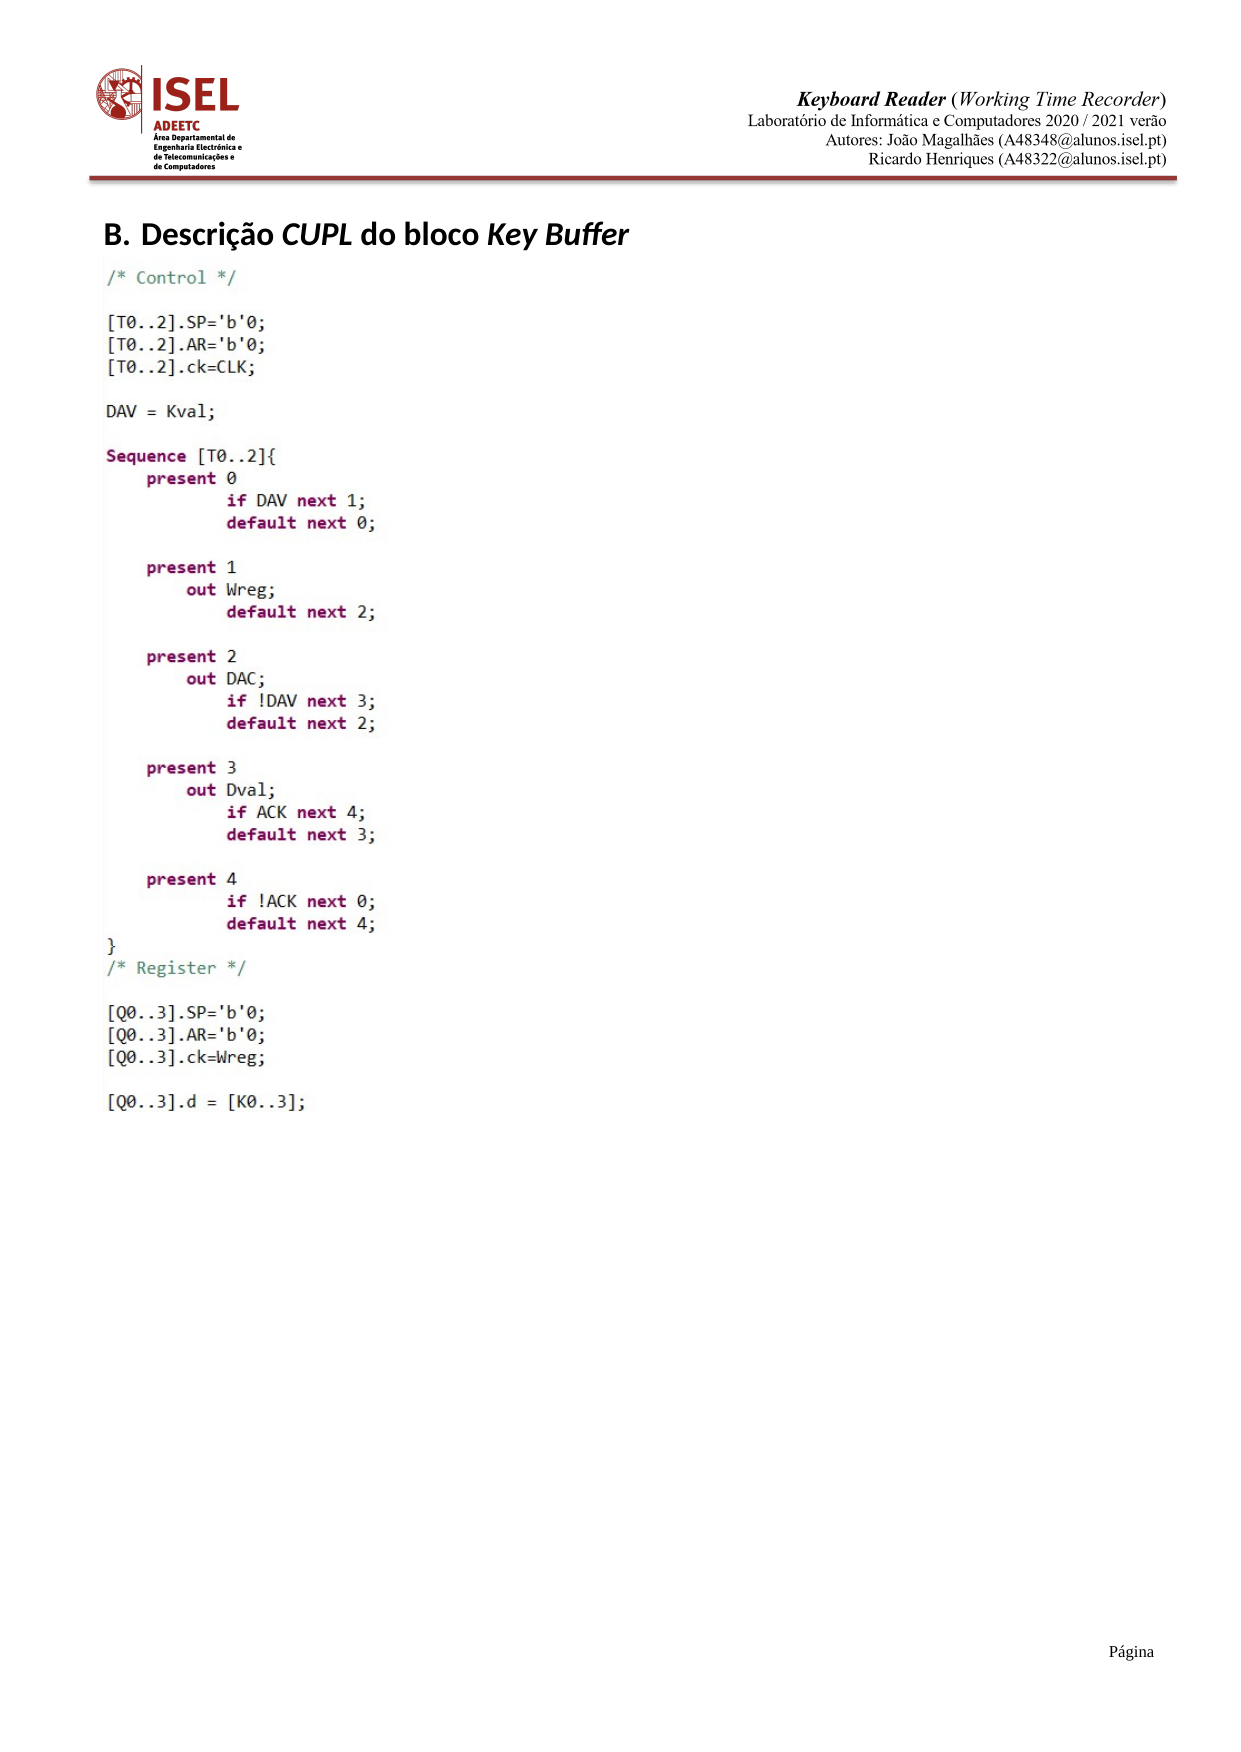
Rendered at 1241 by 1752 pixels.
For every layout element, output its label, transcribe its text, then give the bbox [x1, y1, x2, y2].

subtitle Descrição CUPL do bloco Key Buffer [103, 213, 1167, 254]
picture [103, 257, 504, 1112]
picture [83, 64, 1181, 188]
